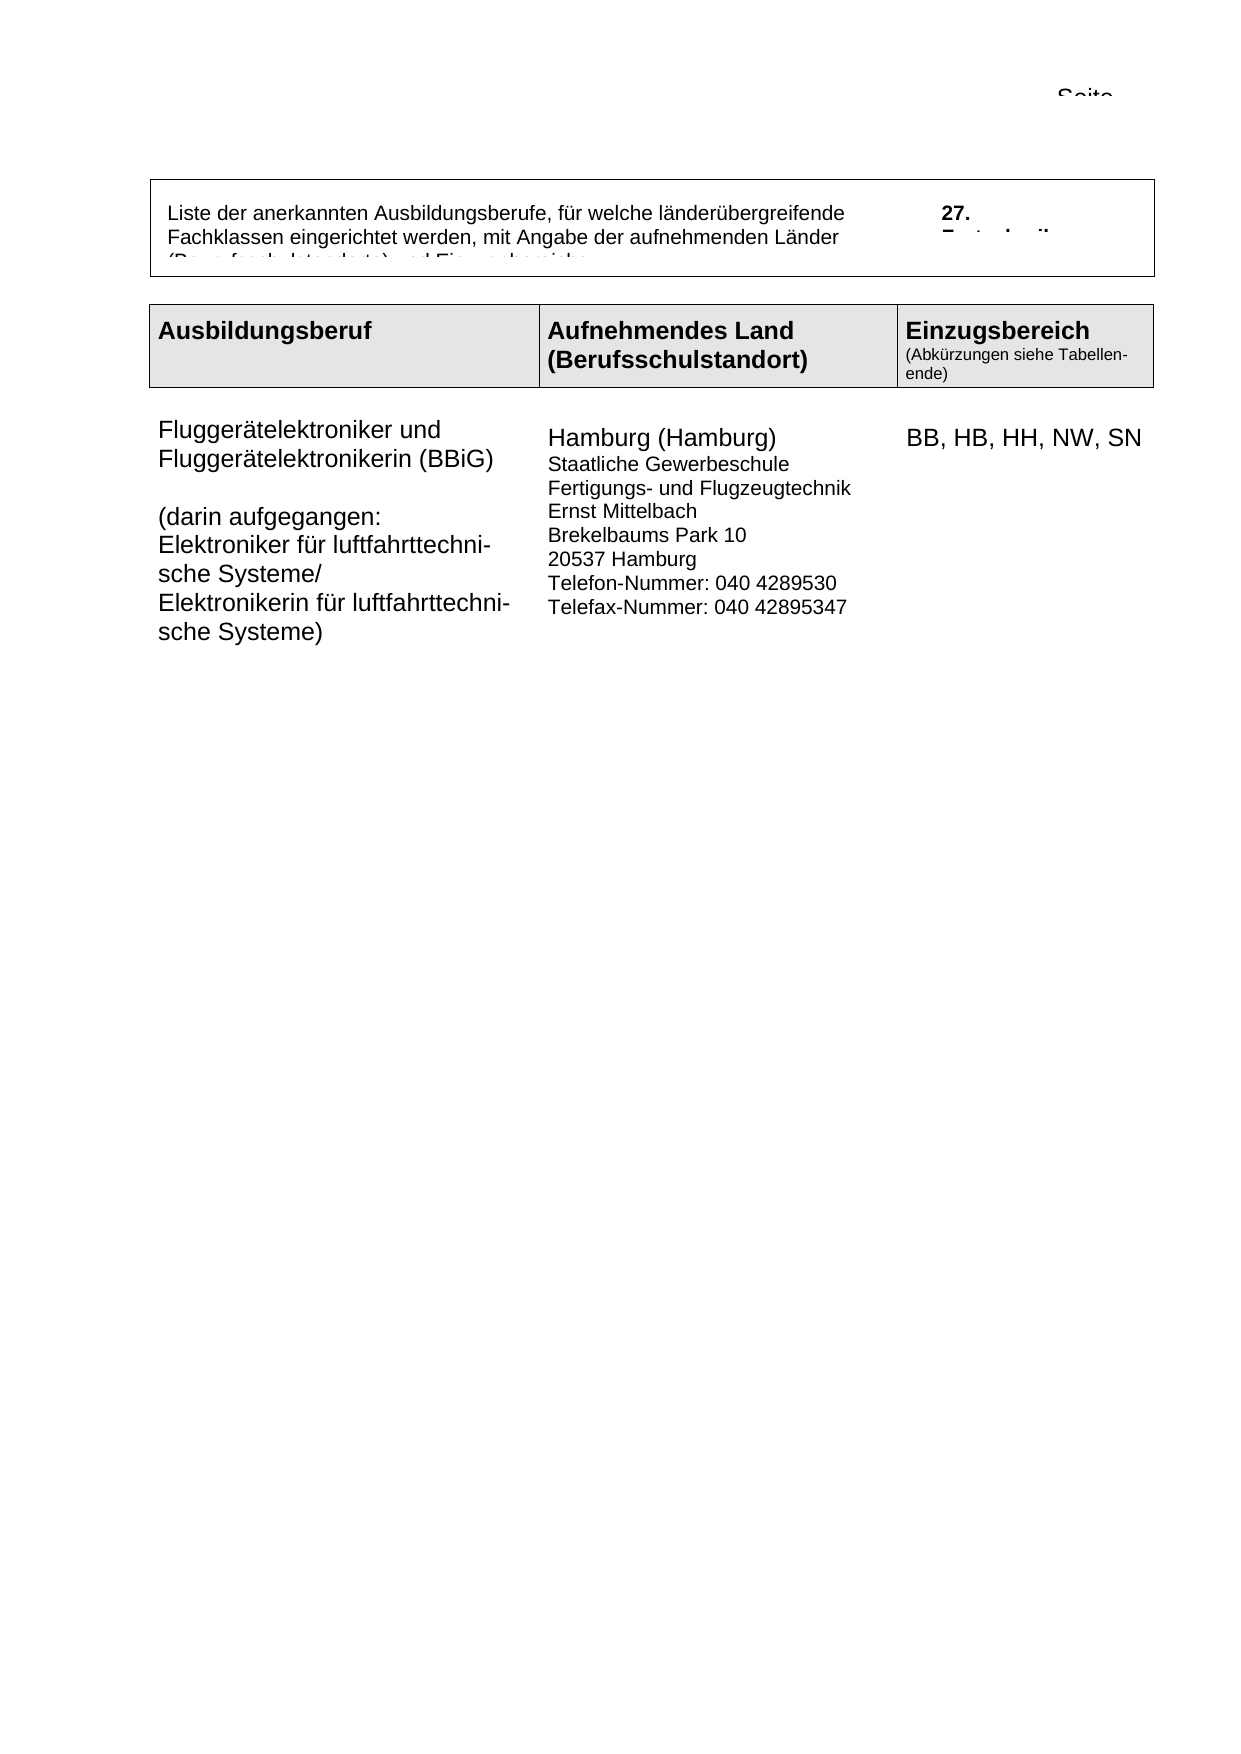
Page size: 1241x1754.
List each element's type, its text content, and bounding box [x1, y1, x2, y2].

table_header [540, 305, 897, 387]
subtitle BB, HB, HH, NW, SN [906, 423, 1167, 451]
text Telefax-Nummer: 040 42895347 [548, 595, 852, 619]
text Hamburg (Hamburg) Staatliche Gewerbeschule Fertigungs- und Flugzeugtechnik Ernst Mittelbach [548, 423, 852, 523]
text Telefon-Nummer: 040 4289530 [548, 571, 852, 595]
text Elektronikerin für luftfahrttechni- sche Systeme) [158, 588, 513, 645]
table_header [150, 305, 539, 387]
text (darin aufgegangen: Elektroniker für luftfahrttechni- sche Systeme/ [158, 502, 494, 588]
text Fluggerätelektroniker und Fluggerätelektronikerin (BBiG) [158, 415, 496, 473]
text 20537 Hamburg [548, 547, 852, 571]
text Brekelbaums Park 10 [548, 523, 852, 547]
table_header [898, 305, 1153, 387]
